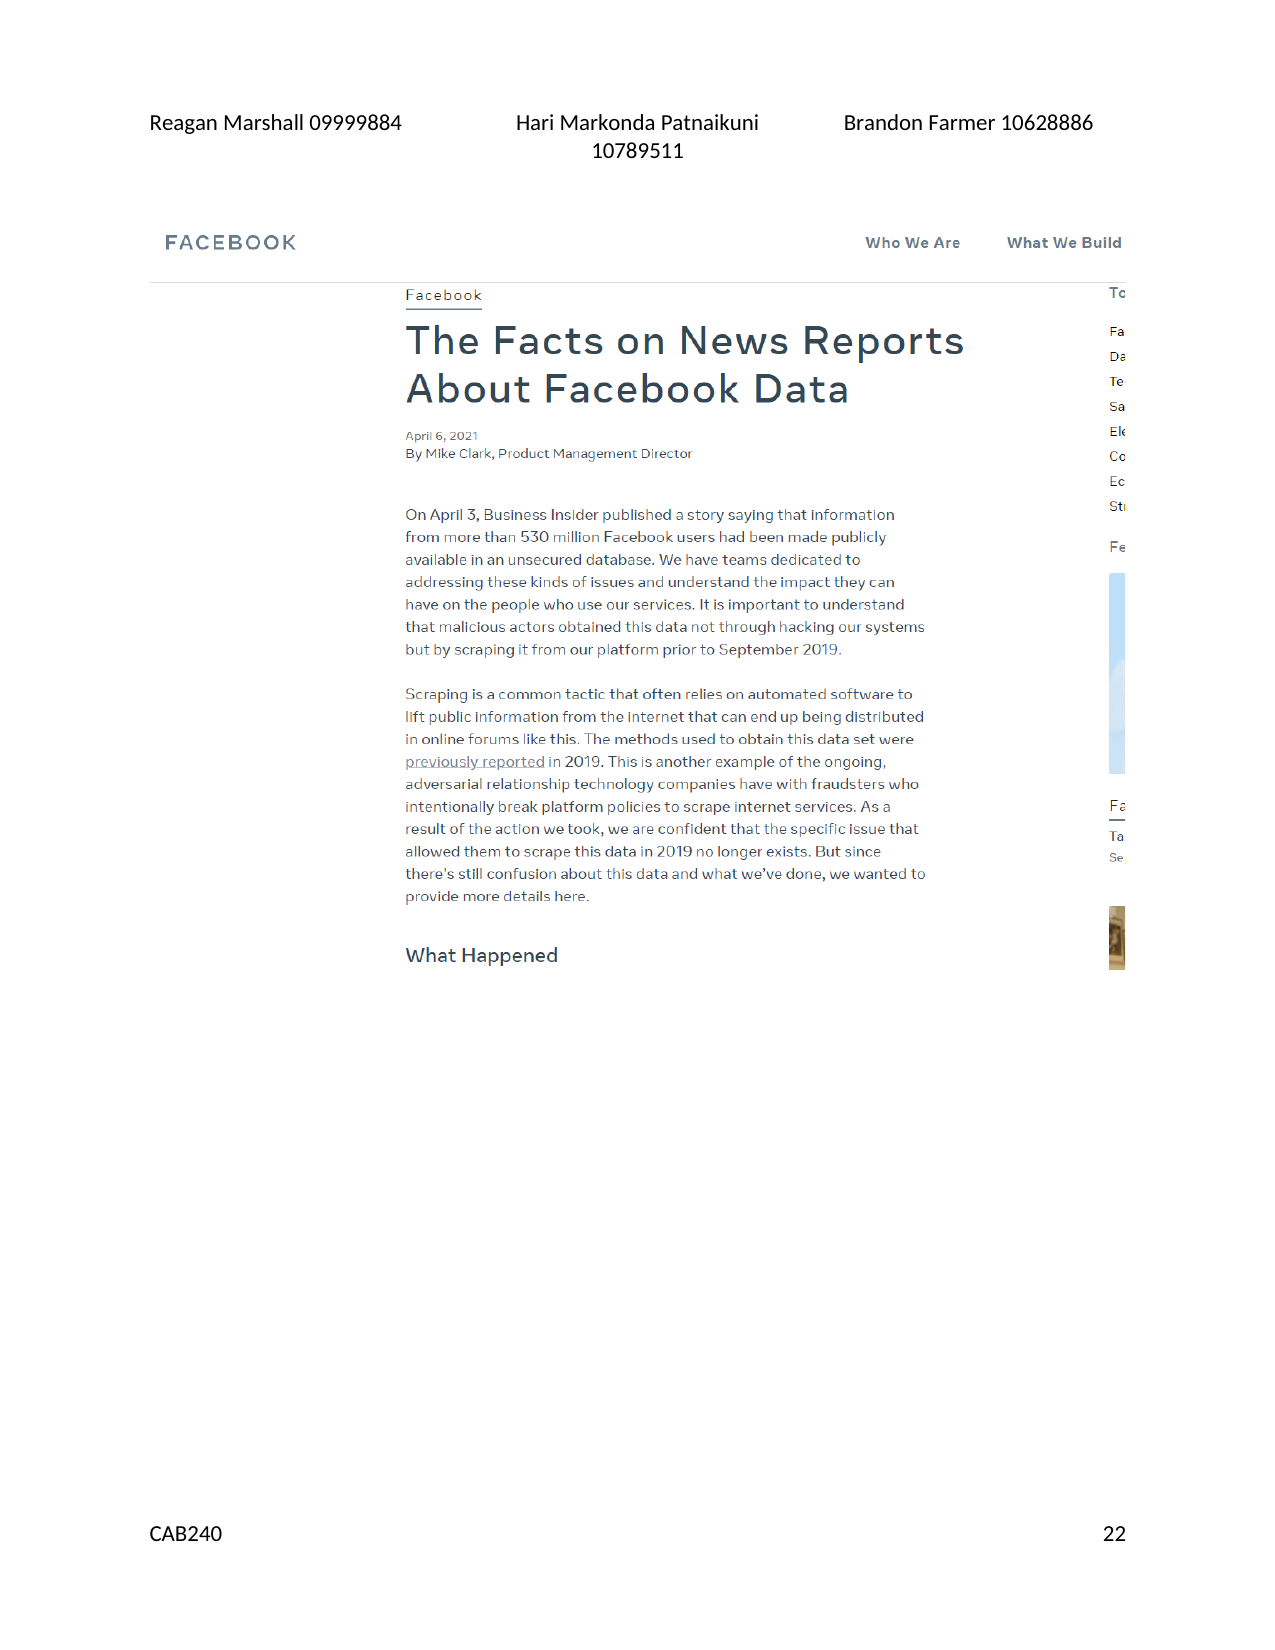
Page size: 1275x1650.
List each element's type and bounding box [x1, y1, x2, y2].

picture [150, 220, 1125, 970]
